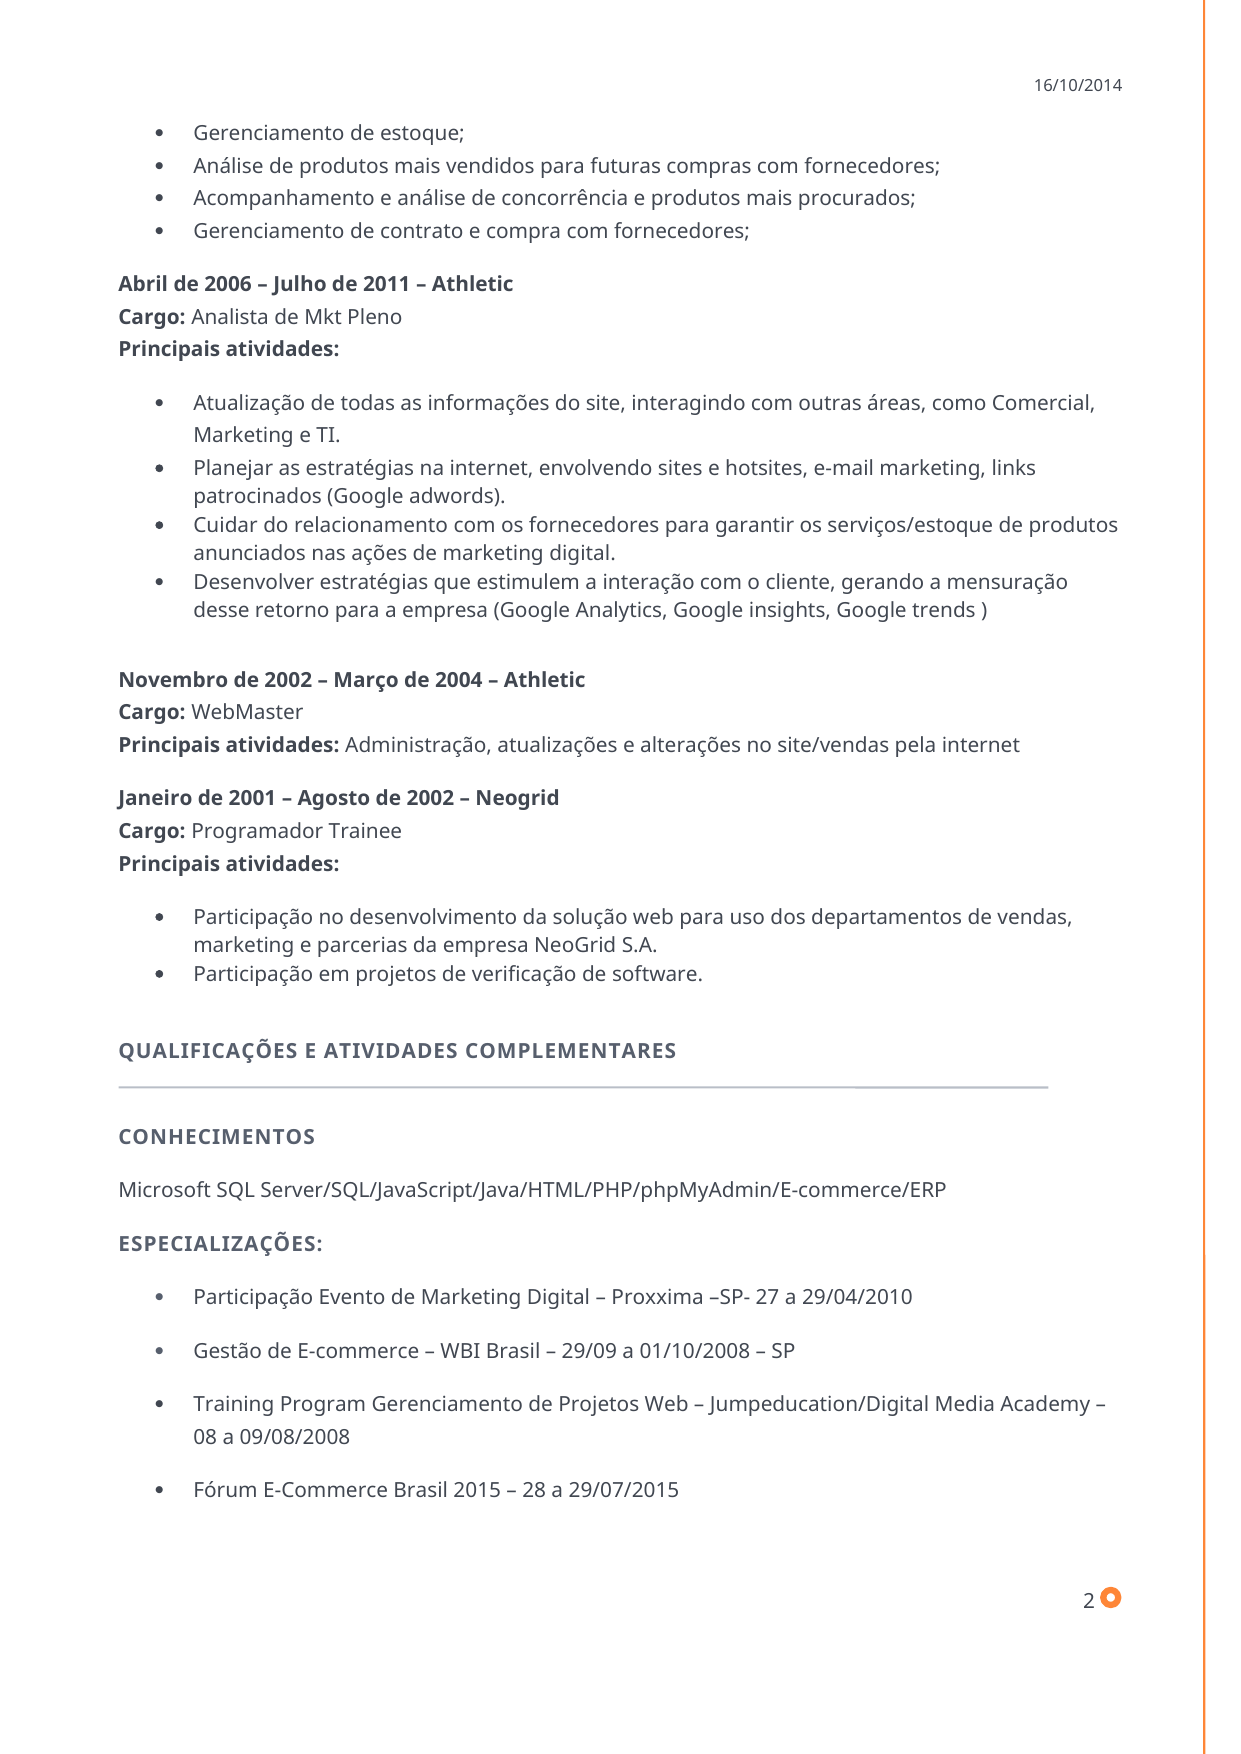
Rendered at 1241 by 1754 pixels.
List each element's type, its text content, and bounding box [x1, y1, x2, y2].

list Gerenciamento de estoque; [156, 118, 1122, 147]
text Abril de 2006 – Julho de 2011 – Athletic Cargo: Analista de Mkt Pleno Principais atividades: [118, 269, 1122, 363]
text Janeiro de 2001 – Agosto de 2002 – Neogrid Cargo: Programador Trainee Principais atividades: [118, 783, 1122, 877]
list Cuidar do relacionamento com os fornecedores para garantir os serviços/estoque de produtos anunciados nas ações de marketing digital. [156, 510, 1122, 567]
list Acompanhamento e análise de concorrência e produtos mais procurados; [156, 183, 1122, 212]
text Especializações: [118, 1229, 1122, 1257]
text CONHECIMENTOS [118, 1122, 1122, 1150]
list Gestão de E-commerce – WBI Brasil – 29/09 a 01/10/2008 – SP [156, 1336, 1122, 1364]
list Participação em projetos de verificação de software. [156, 959, 1122, 1016]
list Fórum E-Commerce Brasil 2015 – 28 a 29/07/2015 [156, 1475, 1122, 1504]
list Planejar as estratégias na internet, envolvendo sites e hotsites, e-mail marketing, links patrocinados (Google adwords). [156, 453, 1122, 510]
text Microsoft SQL Server/SQL/JavaScript/Java/HTML/PHP/phpMyAdmin/E-commerce/ERP [118, 1175, 1122, 1204]
list Análise de produtos mais vendidos para futuras compras com fornecedores; [156, 151, 1122, 179]
list Gerenciamento de contrato e compra com fornecedores; [156, 216, 1122, 244]
list Training Program Gerenciamento de Projetos Web – Jumpeducation/Digital Media Academy – 08 a 09/08/2008 [156, 1389, 1122, 1450]
list Participação no desenvolvimento da solução web para uso dos departamentos de vendas, marketing e parcerias da empresa NeoGrid S.A. [156, 902, 1122, 959]
list Participação Evento de Marketing Digital – Proxxima –SP- 27 a 29/04/2010 [156, 1282, 1122, 1311]
list Desenvolver estratégias que estimulem a interação com o cliente, gerando a mensuração desse retorno para a empresa (Google Analytics, Google insights, Google trends ) [156, 567, 1122, 624]
list Atualização de todas as informações do site, interagindo com outras áreas, como Comercial, Marketing e TI. [156, 388, 1122, 449]
text qualificações e atividades complementares [118, 1037, 1122, 1065]
text Novembro de 2002 – Março de 2004 – Athletic Cargo: WebMaster Principais atividades: Administração, atualizações e alterações no site/vendas pela internet [118, 665, 1122, 758]
